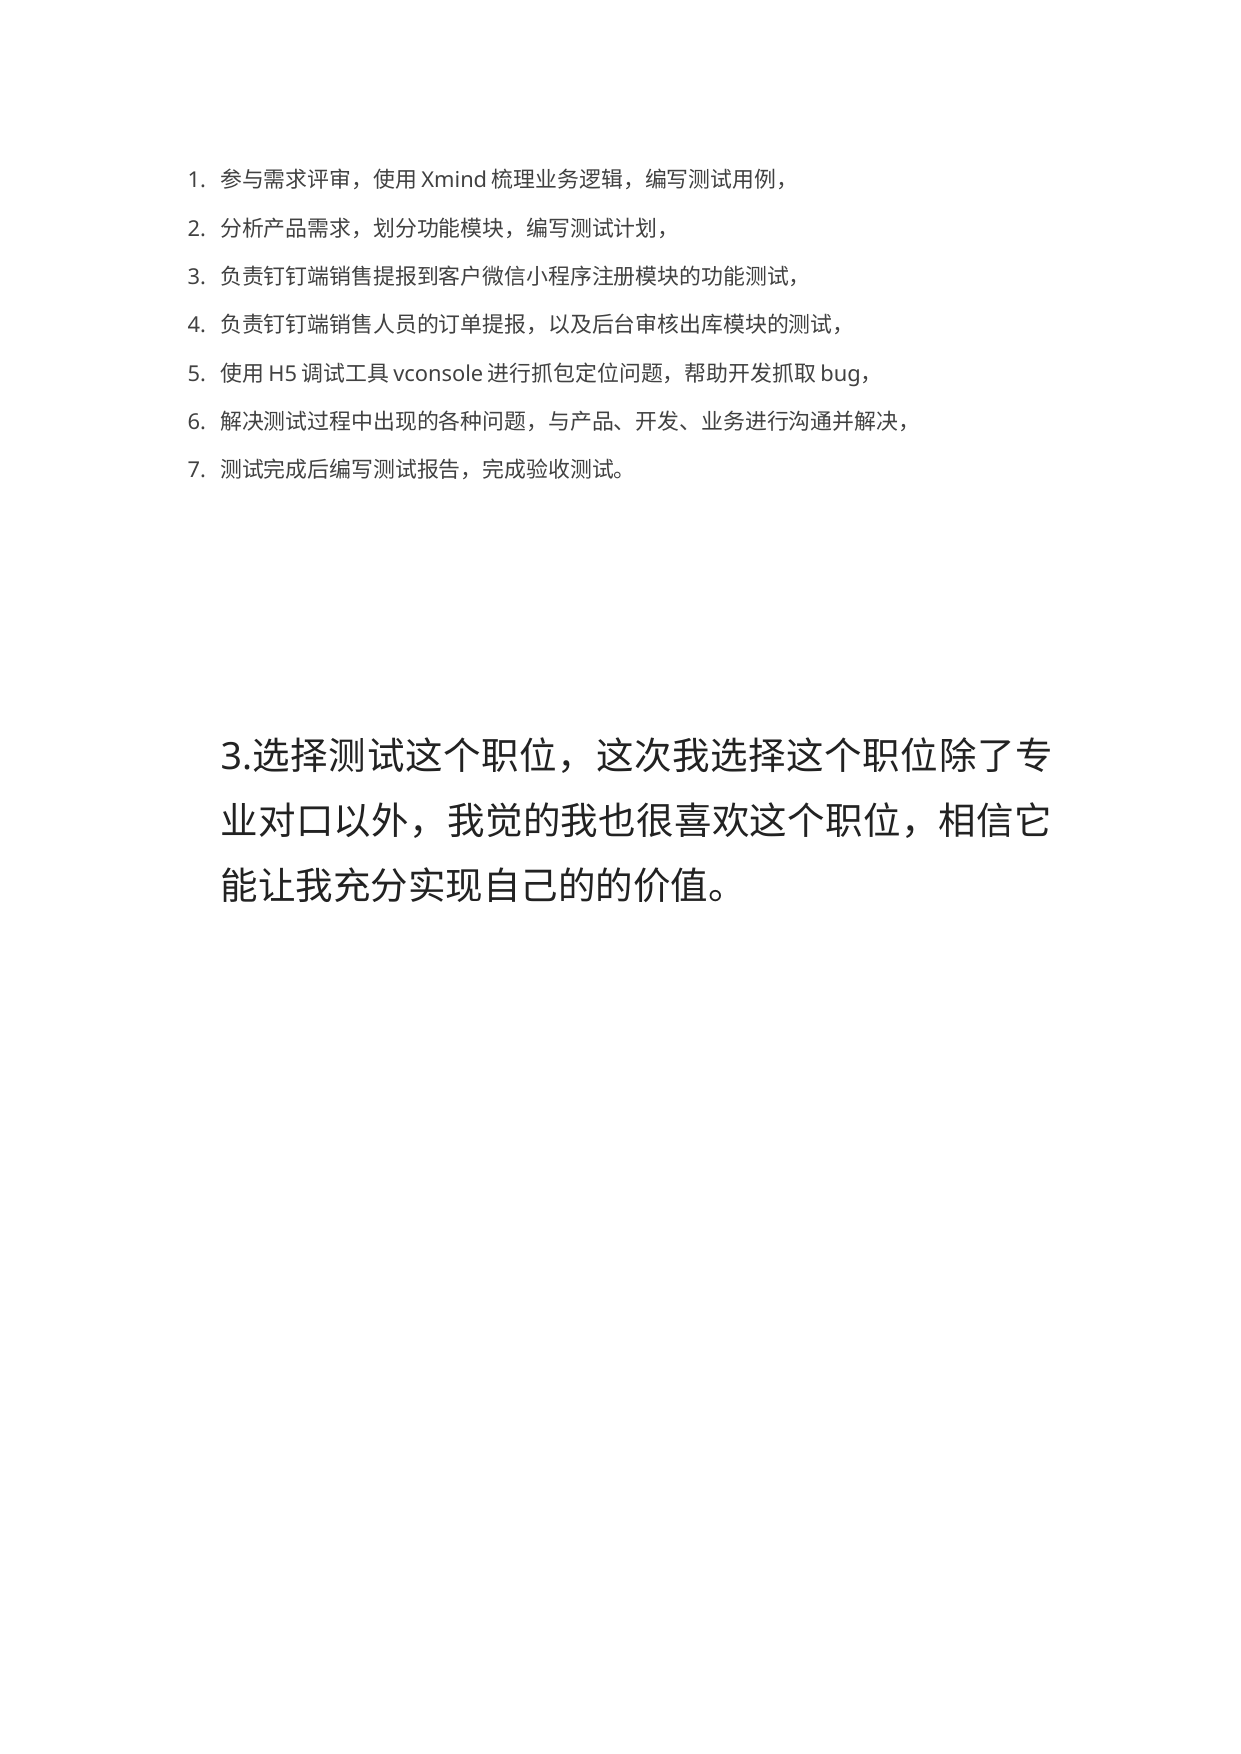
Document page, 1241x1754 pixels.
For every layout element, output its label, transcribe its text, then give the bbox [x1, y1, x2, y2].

list 解决测试过程中出现的各种问题，与产品、开发、业务进行沟通并解决， [187, 404, 1053, 436]
text 3.选择测试这个职位，这次我选择这个职位除了专业对口以外，我觉的我也很喜欢这个职位，相信它能让我充分实现自己的的价值。 [220, 721, 1053, 791]
list 负责钉钉端销售人员的订单提报，以及后台审核出库模块的测试， [187, 307, 1053, 339]
text 3.选择测试这个职位，这次我选择这个职位除了专业对口以外，我觉的我也很喜欢这个职位，相信它能让我充分实现自己的的价值。 [220, 845, 1053, 916]
list 分析产品需求，划分功能模块，编写测试计划， [187, 210, 1053, 243]
list 参与需求评审，使用Xmind梳理业务逻辑，编写测试用例， [187, 162, 1053, 194]
list 测试完成后编写测试报告，完成验收测试。 [187, 452, 1053, 484]
list 使用H5调试工具vconsole进行抓包定位问题，帮助开发抓取bug， [187, 355, 1053, 388]
list 负责钉钉端销售提报到客户微信小程序注册模块的功能测试， [187, 259, 1053, 291]
